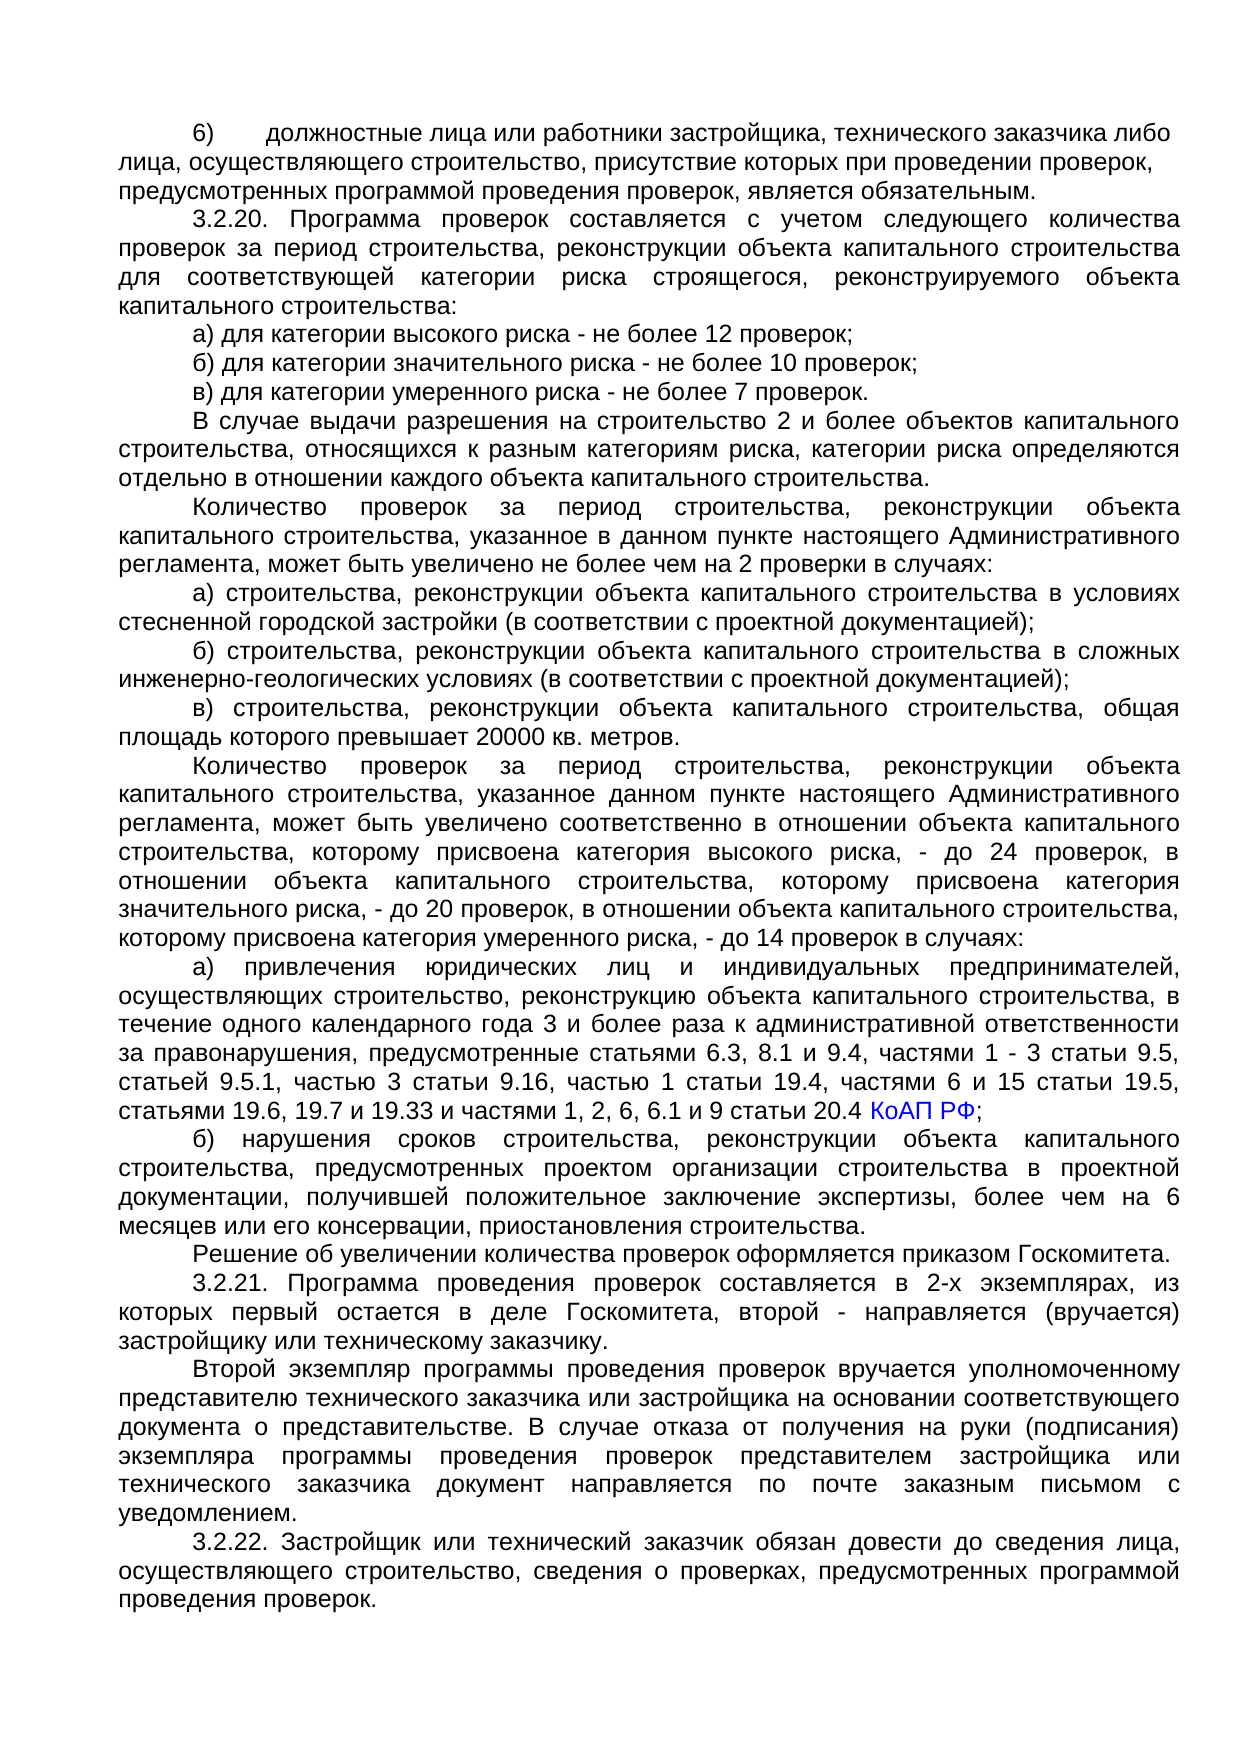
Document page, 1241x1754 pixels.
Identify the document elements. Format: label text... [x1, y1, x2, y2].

text Второй экземпляр программы проведения проверок вручается уполномоченному представителю технического заказчика или застройщика на основании соответствующего документа о представительстве. В случае отказа от получения на руки (подписания) экземпляра программы проведения проверок представителем застройщика или технического заказчика документ направляется по почте заказным письмом с уведомлением. [118, 1354, 1181, 1527]
text а) для категории высокого риска - не более 12 проверок; [118, 319, 1181, 348]
list должностные лица или работники застройщика, технического заказчика либо лица, осуществляющего строительство, присутствие которых при проведении проверок, предусмотренных программой проведения проверок, является обязательным. [118, 118, 1181, 204]
text Решение об увеличении количества проверок оформляется приказом Госкомитета. [118, 1239, 1181, 1268]
text а) строительства, реконструкции объекта капитального строительства в условиях стесненной городской застройки (в соответствии с проектной документацией); [118, 578, 1181, 636]
text в) для категории умеренного риска - не более 7 проверок. [118, 377, 1181, 406]
text 3.2.20. Программа проверок составляется с учетом следующего количества проверок за период строительства, реконструкции объекта капитального строительства для соответствующей категории риска строящегося, реконструируемого объекта капитального строительства: [118, 204, 1181, 319]
text Количество проверок за период строительства, реконструкции объекта капитального строительства, указанное в данном пункте настоящего Административного регламента, может быть увеличено не более чем на 2 проверки в случаях: [118, 492, 1181, 578]
text В случае выдачи разрешения на строительство 2 и более объектов капитального строительства, относящихся к разным категориям риска, категории риска определяются отдельно в отношении каждого объекта капитального строительства. [118, 406, 1181, 492]
text а) привлечения юридических лиц и индивидуальных предпринимателей, осуществляющих строительство, реконструкцию объекта капитального строительства, в течение одного календарного года 3 и более раза к административной ответственности за правонарушения, предусмотренные статьями 6.3, 8.1 и 9.4, частями 1 - 3 статьи 9.5, статьей 9.5.1, частью 3 статьи 9.16, частью 1 статьи 19.4, частями 6 и 15 статьи 19.5, статьями 19.6, 19.7 и 19.33 и частями 1, 2, 6, 6.1 и 9 статьи 20.4 КоАП РФ; [118, 952, 1181, 1124]
text б) нарушения сроков строительства, реконструкции объекта капитального строительства, предусмотренных проектом организации строительства в проектной документации, получившей положительное заключение экспертизы, более чем на 6 месяцев или его консервации, приостановления строительства. [118, 1124, 1181, 1239]
text 3.2.22. Застройщик или технический заказчик обязан довести до сведения лица, осуществляющего строительство, сведения о проверках, предусмотренных программой проведения проверок. [118, 1527, 1181, 1613]
text в) строительства, реконструкции объекта капитального строительства, общая площадь которого превышает 20000 кв. метров. [118, 693, 1181, 751]
text Количество проверок за период строительства, реконструкции объекта капитального строительства, указанное данном пункте настоящего Административного регламента, может быть увеличено соответственно в отношении объекта капитального строительства, которому присвоена категория высокого риска, - до 24 проверок, в отношении объекта капитального строительства, которому присвоена категория значительного риска, - до 20 проверок, в отношении объекта капитального строительства, которому присвоена категория умеренного риска, - до 14 проверок в случаях: [118, 751, 1181, 952]
text б) для категории значительного риска - не более 10 проверок; [118, 348, 1181, 377]
text б) строительства, реконструкции объекта капитального строительства в сложных инженерно-геологических условиях (в соответствии с проектной документацией); [118, 636, 1181, 693]
text 3.2.21. Программа проведения проверок составляется в 2-х экземплярах, из которых первый остается в деле Госкомитета, второй - направляется (вручается) застройщику или техническому заказчику. [118, 1268, 1181, 1354]
